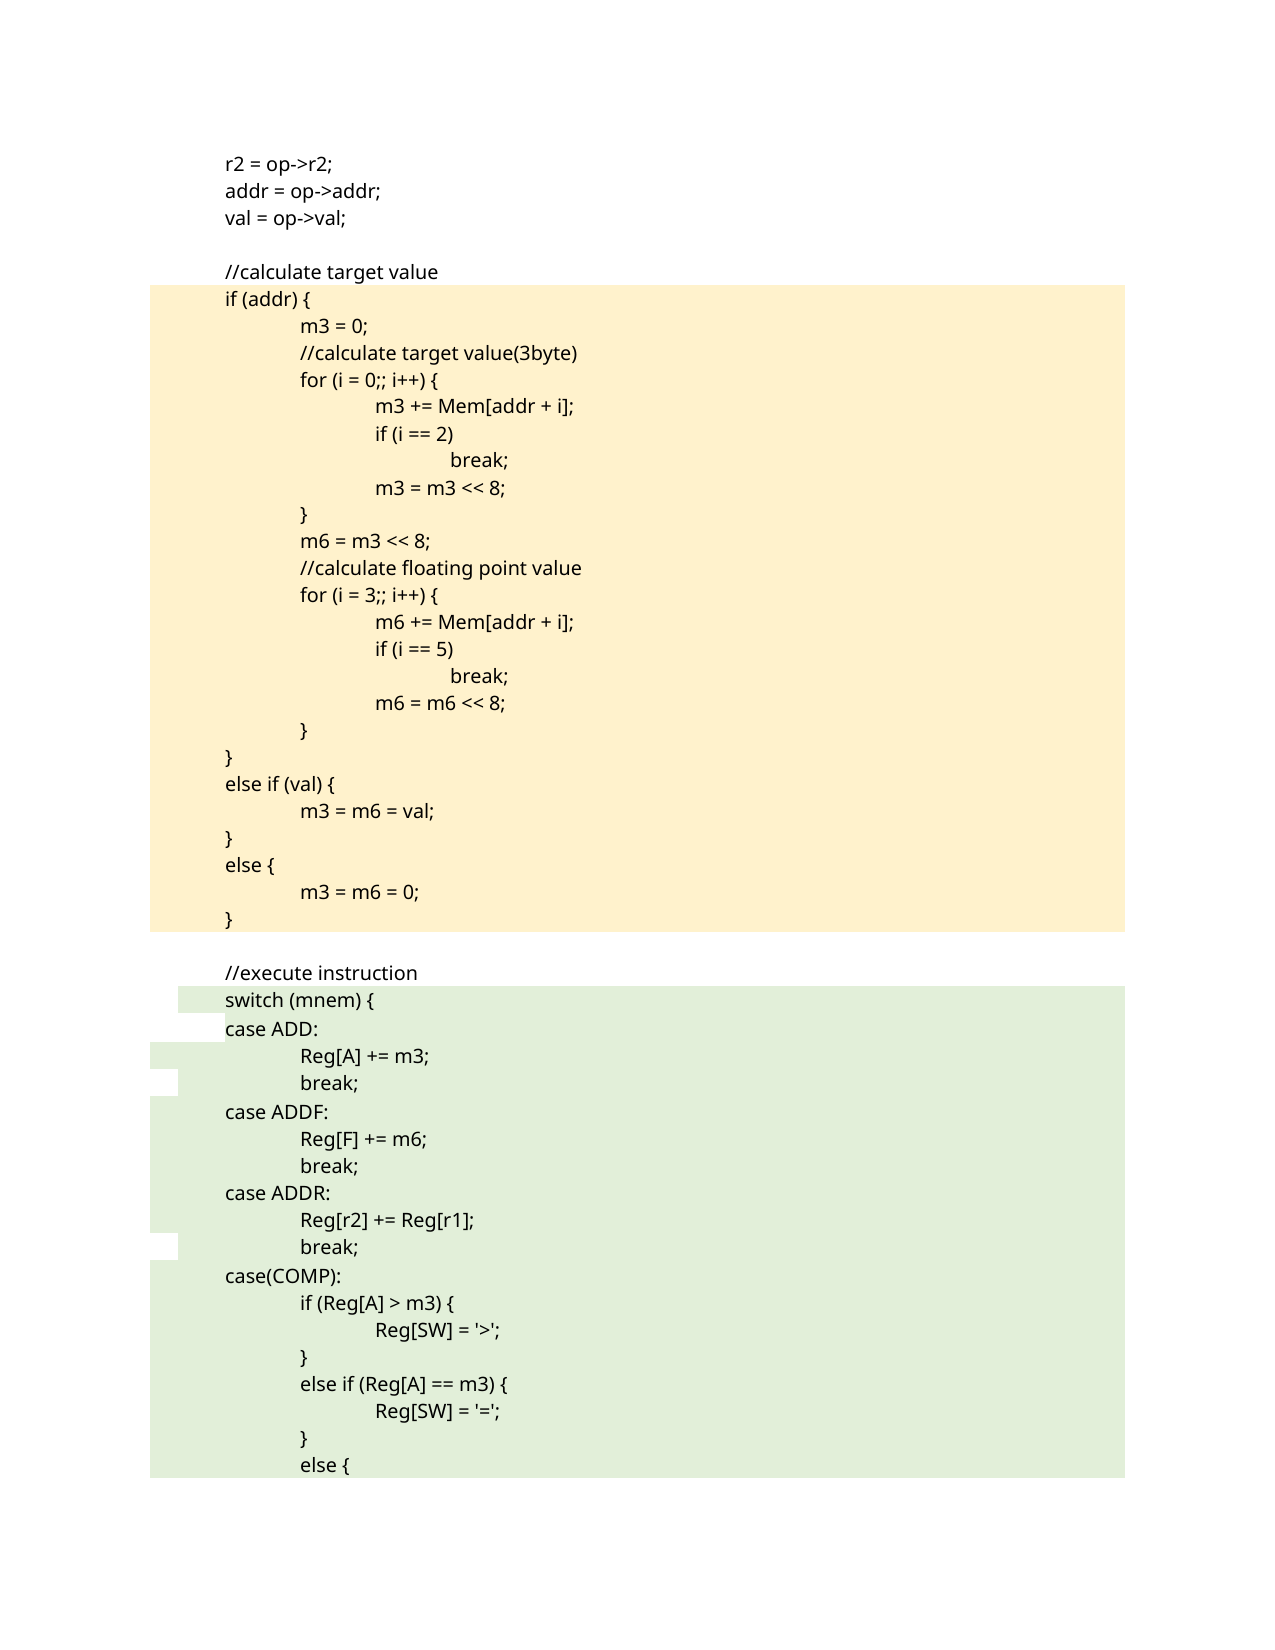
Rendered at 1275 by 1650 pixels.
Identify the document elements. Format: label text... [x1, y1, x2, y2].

text m3 = m3 << 8; [150, 474, 1125, 501]
text break; [150, 1152, 1125, 1179]
text if (i == 2) [150, 420, 1125, 447]
text if (addr) { [150, 285, 1125, 312]
text r2 = op->r2; [150, 150, 1125, 177]
text case ADDF: [150, 1098, 1125, 1125]
text m6 += Mem[addr + i]; [150, 609, 1125, 636]
text case ADDR: [150, 1179, 1125, 1206]
text m3 = m6 = val; [150, 797, 1125, 824]
text if (Reg[A] > m3) { [150, 1289, 1125, 1316]
text } [150, 743, 1125, 771]
text } [150, 1424, 1125, 1451]
text } [150, 824, 1125, 851]
text m6 = m3 << 8; [150, 528, 1125, 555]
text } [150, 501, 1125, 528]
text m6 = m6 << 8; [150, 689, 1125, 717]
text } [150, 1343, 1125, 1370]
text addr = op->addr; [150, 177, 1125, 204]
text else { [150, 1451, 1125, 1478]
text for (i = 0;; i++) { [150, 366, 1125, 393]
text } [150, 717, 1125, 743]
text else if (val) { [150, 771, 1125, 797]
text //calculate target value [150, 258, 1125, 285]
text switch (mnem) { [178, 986, 1125, 1013]
text if (i == 5) [150, 636, 1125, 663]
text val = op->val; [150, 204, 1125, 231]
text //calculate floating point value [150, 555, 1125, 582]
text case(COMP): [150, 1262, 1125, 1289]
text else { [150, 851, 1125, 878]
text m3 += Mem[addr + i]; [150, 393, 1125, 420]
text Reg[SW] = '>'; [150, 1316, 1125, 1343]
text for (i = 3;; i++) { [150, 582, 1125, 609]
text } [150, 905, 1125, 932]
text break; [178, 1233, 1125, 1260]
text break; [178, 1069, 1125, 1096]
text //execute instruction [150, 959, 1125, 986]
text Reg[A] += m3; [150, 1042, 1125, 1069]
text break; [150, 447, 1125, 474]
text Reg[r2] += Reg[r1]; [150, 1206, 1125, 1233]
text Reg[SW] = '='; [150, 1397, 1125, 1424]
text Reg[F] += m6; [150, 1125, 1125, 1152]
text break; [150, 663, 1125, 689]
text m3 = 0; [150, 312, 1125, 339]
text else if (Reg[A] == m3) { [150, 1370, 1125, 1397]
text m3 = m6 = 0; [150, 878, 1125, 905]
text //calculate target value(3byte) [150, 339, 1125, 366]
text case ADD: [225, 1015, 1125, 1042]
